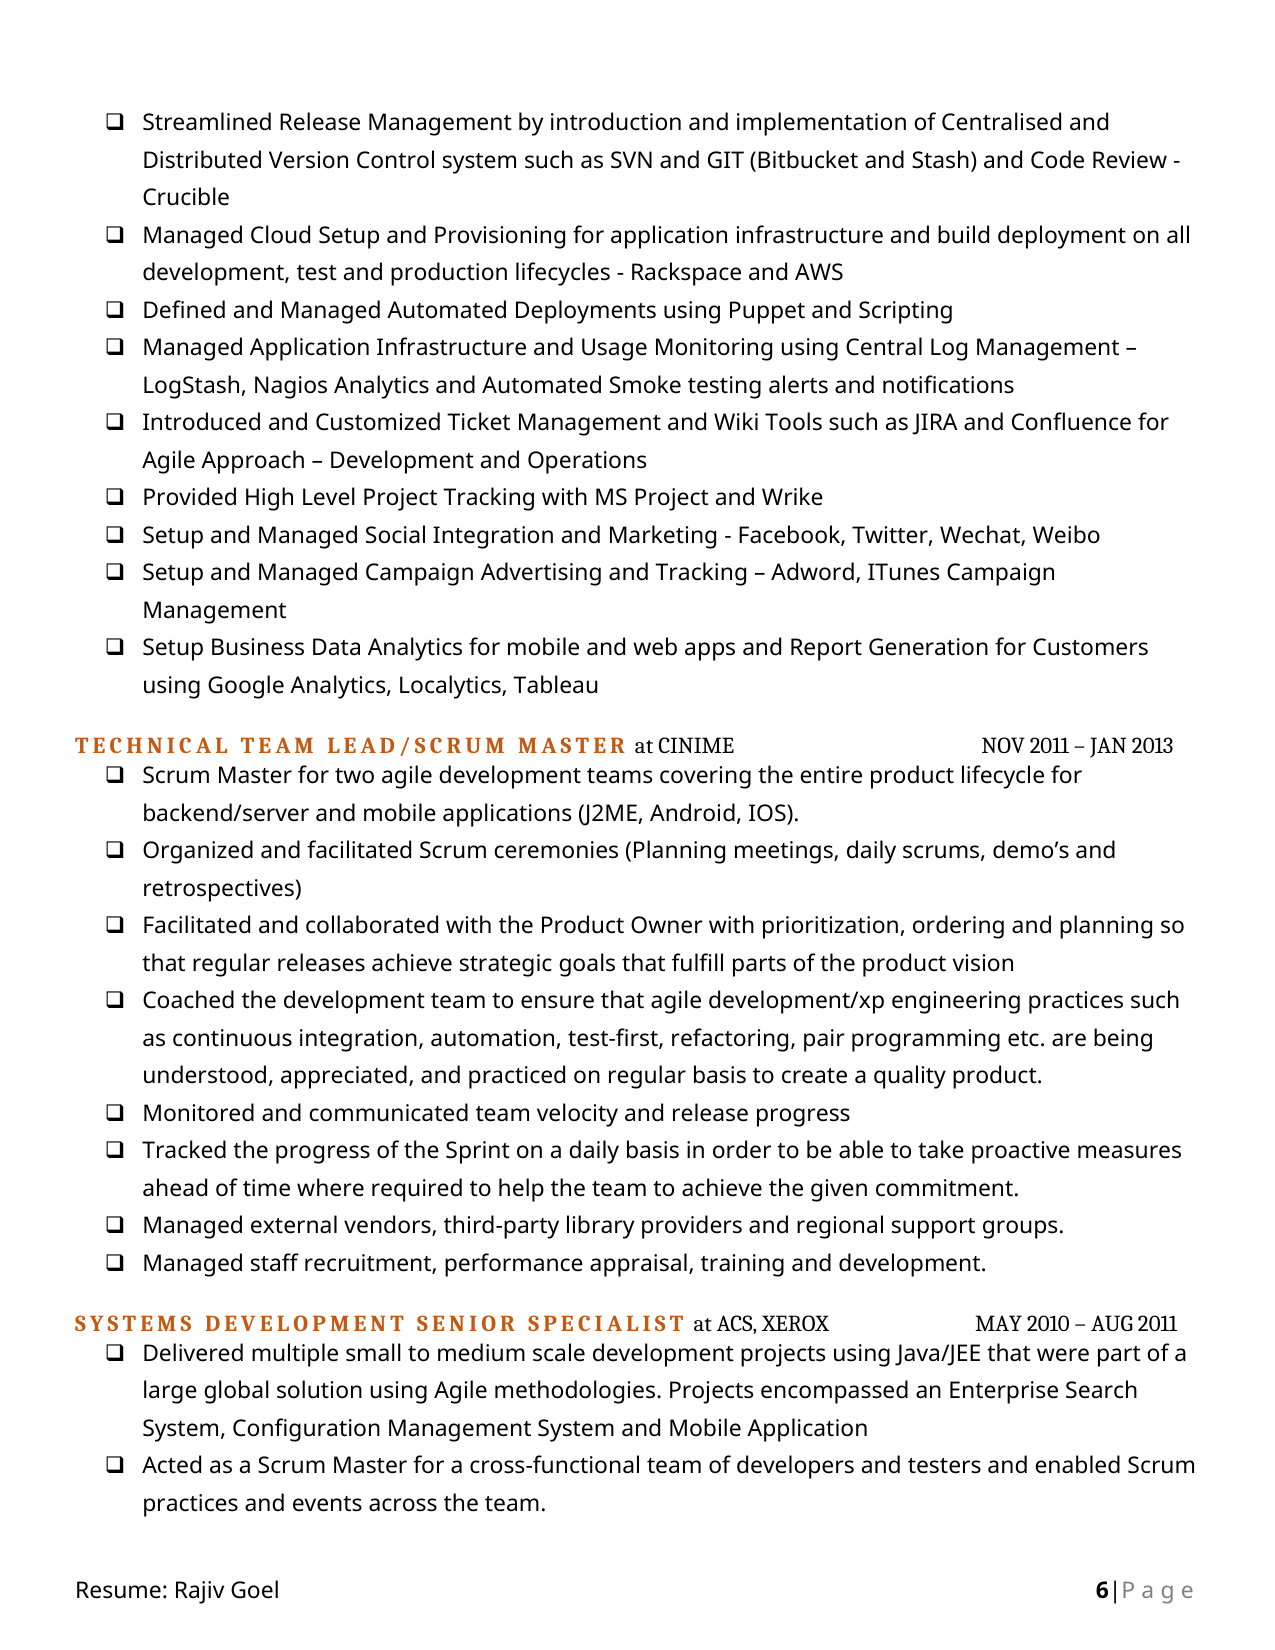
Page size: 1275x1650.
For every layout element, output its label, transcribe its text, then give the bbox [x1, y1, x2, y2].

list Managed external vendors, third-party library providers and regional support groups. [104, 1209, 1200, 1240]
list Coached the development team to ensure that agile development/xp engineering practices such as continuous integration, automation, test-first, refactoring, pair programming etc. are being understood, appreciated, and practiced on regular basis to create a quality product. [104, 984, 1200, 1090]
list Defined and Managed Automated Deployments using Puppet and Scripting [104, 294, 1200, 325]
list Scrum Master for two agile development teams covering the entire product lifecycle for backend/server and mobile applications (J2ME, Android, IOS). [104, 759, 1200, 828]
text TECHNICAL TEAM LEAD/SCRUM MASTER at CINIME NOV 2011 – JAN 2013 [75, 733, 1200, 759]
list Setup and Managed Social Integration and Marketing - Facebook, Twitter, Wechat, Weibo [104, 519, 1200, 550]
list Managed Cloud Setup and Provisioning for application infrastructure and build deployment on all development, test and production lifecycles - Rackspace and AWS [104, 219, 1200, 287]
list Organized and facilitated Scrum ceremonies (Planning meetings, daily scrums, demo’s and retrospectives) [104, 834, 1200, 903]
list Acted as a Scrum Master for a cross-functional team of developers and testers and enabled Scrum practices and events across the team. [104, 1449, 1200, 1518]
list Managed staff recruitment, performance appraisal, training and development. [104, 1246, 1200, 1278]
list Setup and Managed Campaign Advertising and Tracking – Adword, ITunes Campaign Management [104, 556, 1200, 625]
list Setup Business Data Analytics for mobile and web apps and Report Generation for Customers using Google Analytics, Localytics, Tableau [104, 631, 1200, 700]
text SYSTEMS DEVELOPMENT senior specialist at ACS, XEROX MAY 2010 – AUG 2011 [75, 1310, 1200, 1337]
list Provided High Level Project Tracking with MS Project and Wrike [104, 481, 1200, 512]
list Managed Application Infrastructure and Usage Monitoring using Central Log Management – LogStash, Nagios Analytics and Automated Smoke testing alerts and notifications [104, 331, 1200, 400]
list Monitored and communicated team velocity and release progress [104, 1096, 1200, 1128]
list Facilitated and collaborated with the Product Owner with prioritization, ordering and planning so that regular releases achieve strategic goals that fulfill parts of the product vision [104, 909, 1200, 978]
list Introduced and Customized Ticket Management and Wiki Tools such as JIRA and Confluence for Agile Approach – Development and Operations [104, 406, 1200, 475]
list Streamlined Release Management by introduction and implementation of Centralised and Distributed Version Control system such as SVN and GIT (Bitbucket and Stash) and Code Review - Crucible [104, 106, 1200, 212]
list Tracked the progress of the Sprint on a daily basis in order to be able to take proactive measures ahead of time where required to help the team to achieve the given commitment. [104, 1134, 1200, 1203]
list Delivered multiple small to medium scale development projects using Java/JEE that were part of a large global solution using Agile methodologies. Projects encompassed an Enterprise Search System, Configuration Management System and Mobile Application [104, 1337, 1200, 1443]
